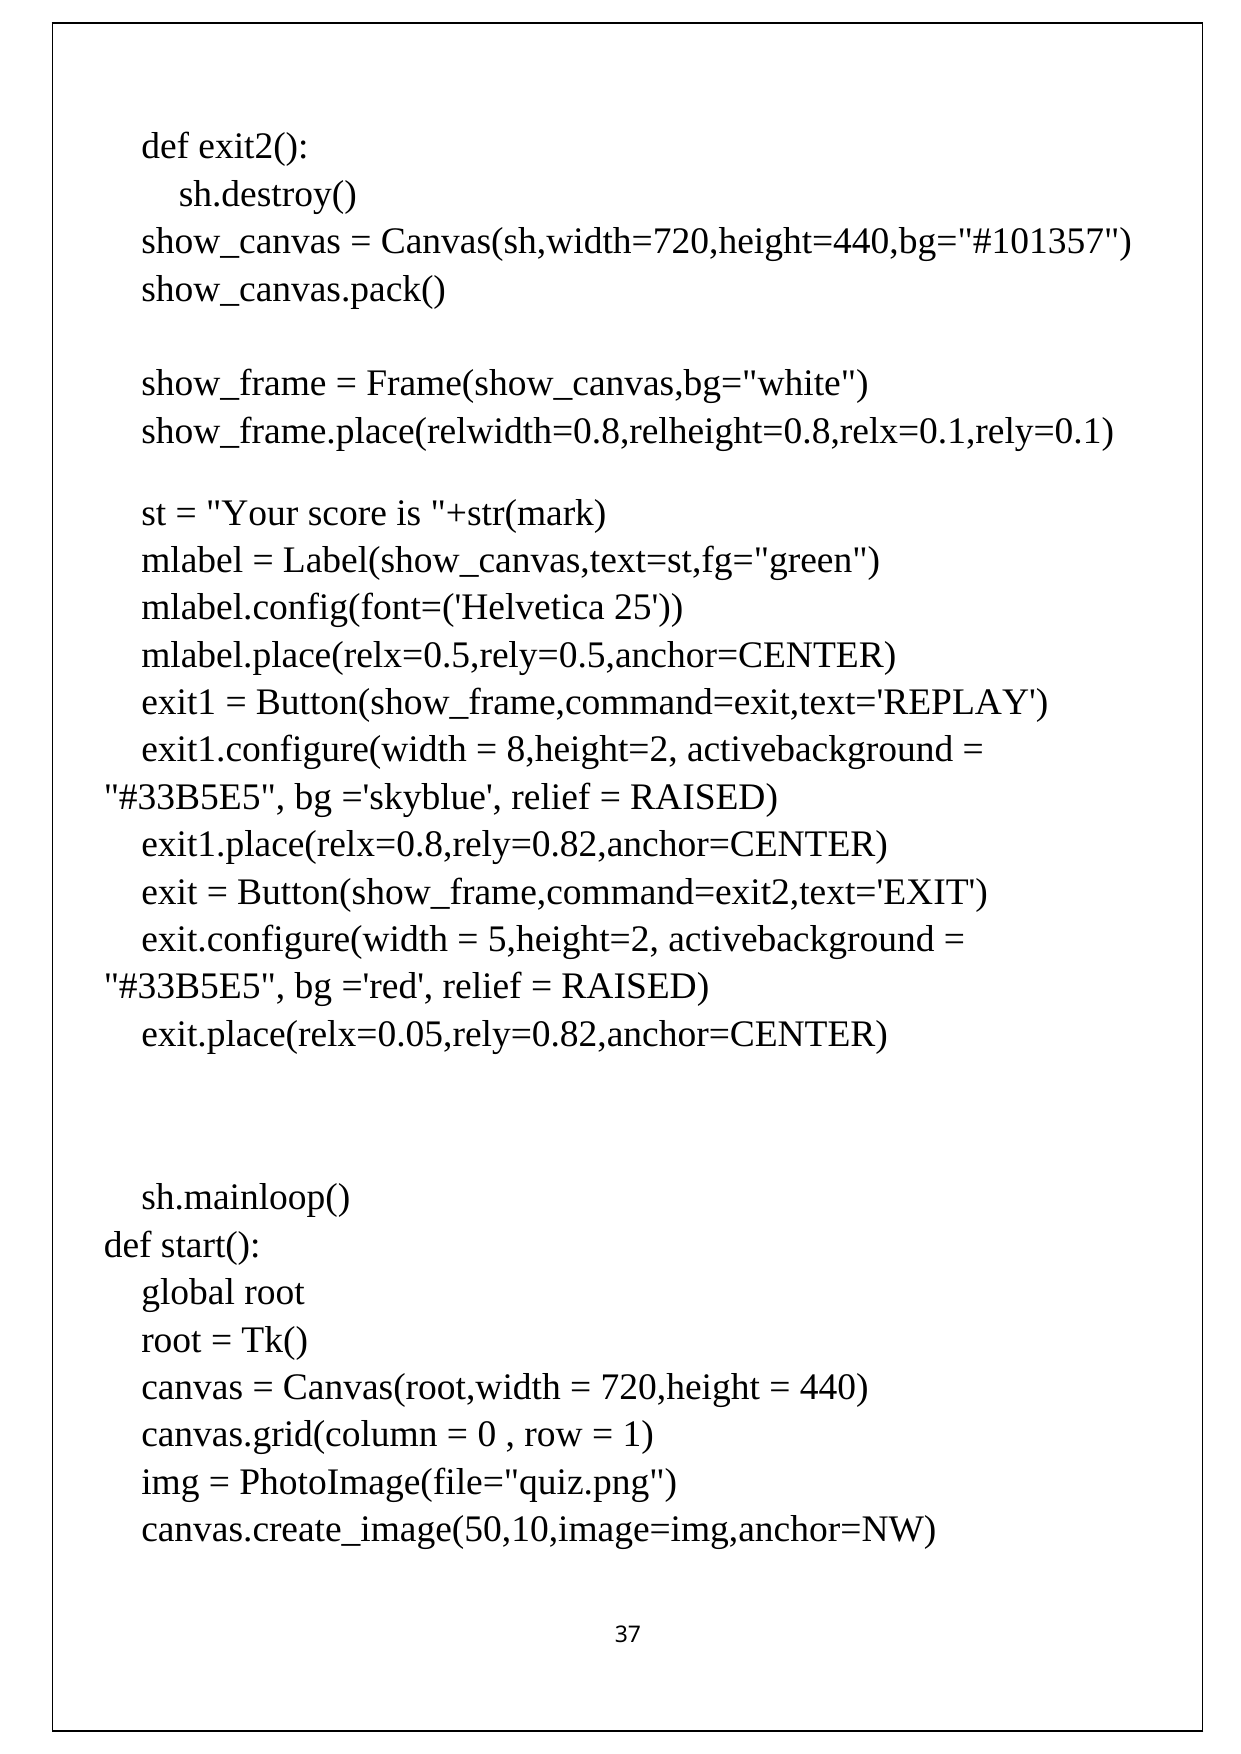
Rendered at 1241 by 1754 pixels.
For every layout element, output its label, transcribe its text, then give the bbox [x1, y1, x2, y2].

text sh.destroy() [103, 171, 1152, 214]
text mlabel.config(font=('Helvetica 25')) [103, 585, 1152, 628]
text st = "Your score is "+str(mark) [103, 490, 1152, 533]
text exit1.place(relx=0.8,rely=0.82,anchor=CENTER) [103, 822, 1152, 865]
text def start(): [103, 1222, 1152, 1265]
text global root [103, 1269, 1152, 1313]
text root = Tk() [103, 1317, 1152, 1360]
text exit = Button(show_frame,command=exit2,text='EXIT') [103, 869, 1152, 912]
text mlabel.place(relx=0.5,rely=0.5,anchor=CENTER) [103, 632, 1152, 675]
text img = PhotoImage(file="quiz.png") [103, 1459, 1152, 1502]
text mlabel = Label(show_canvas,text=st,fg="green") [103, 537, 1152, 580]
text canvas = Canvas(root,width = 720,height = 440) [103, 1364, 1152, 1407]
text sh.mainloop() [103, 1175, 1152, 1218]
text exit.place(relx=0.05,rely=0.82,anchor=CENTER) [103, 1011, 1152, 1054]
text exit1.configure(width = 8,height=2, activebackground = "#33B5E5", bg ='skyblue', relief = RAISED) [103, 727, 1152, 817]
text show_frame = Frame(show_canvas,bg="white") [103, 361, 1152, 404]
text show_canvas = Canvas(sh,width=720,height=440,bg="#101357") [103, 218, 1152, 262]
text show_canvas.pack() [103, 266, 1152, 309]
text exit1 = Button(show_frame,command=exit,text='REPLAY') [103, 679, 1152, 723]
text show_frame.place(relwidth=0.8,relheight=0.8,relx=0.1,rely=0.1) [103, 408, 1152, 451]
text def exit2(): [103, 124, 1152, 167]
text canvas.grid(column = 0 , row = 1) [103, 1412, 1152, 1455]
text canvas.create_image(50,10,image=img,anchor=NW) [103, 1507, 1152, 1550]
text exit.configure(width = 5,height=2, activebackground = "#33B5E5", bg ='red', relief = RAISED) [103, 916, 1152, 1007]
